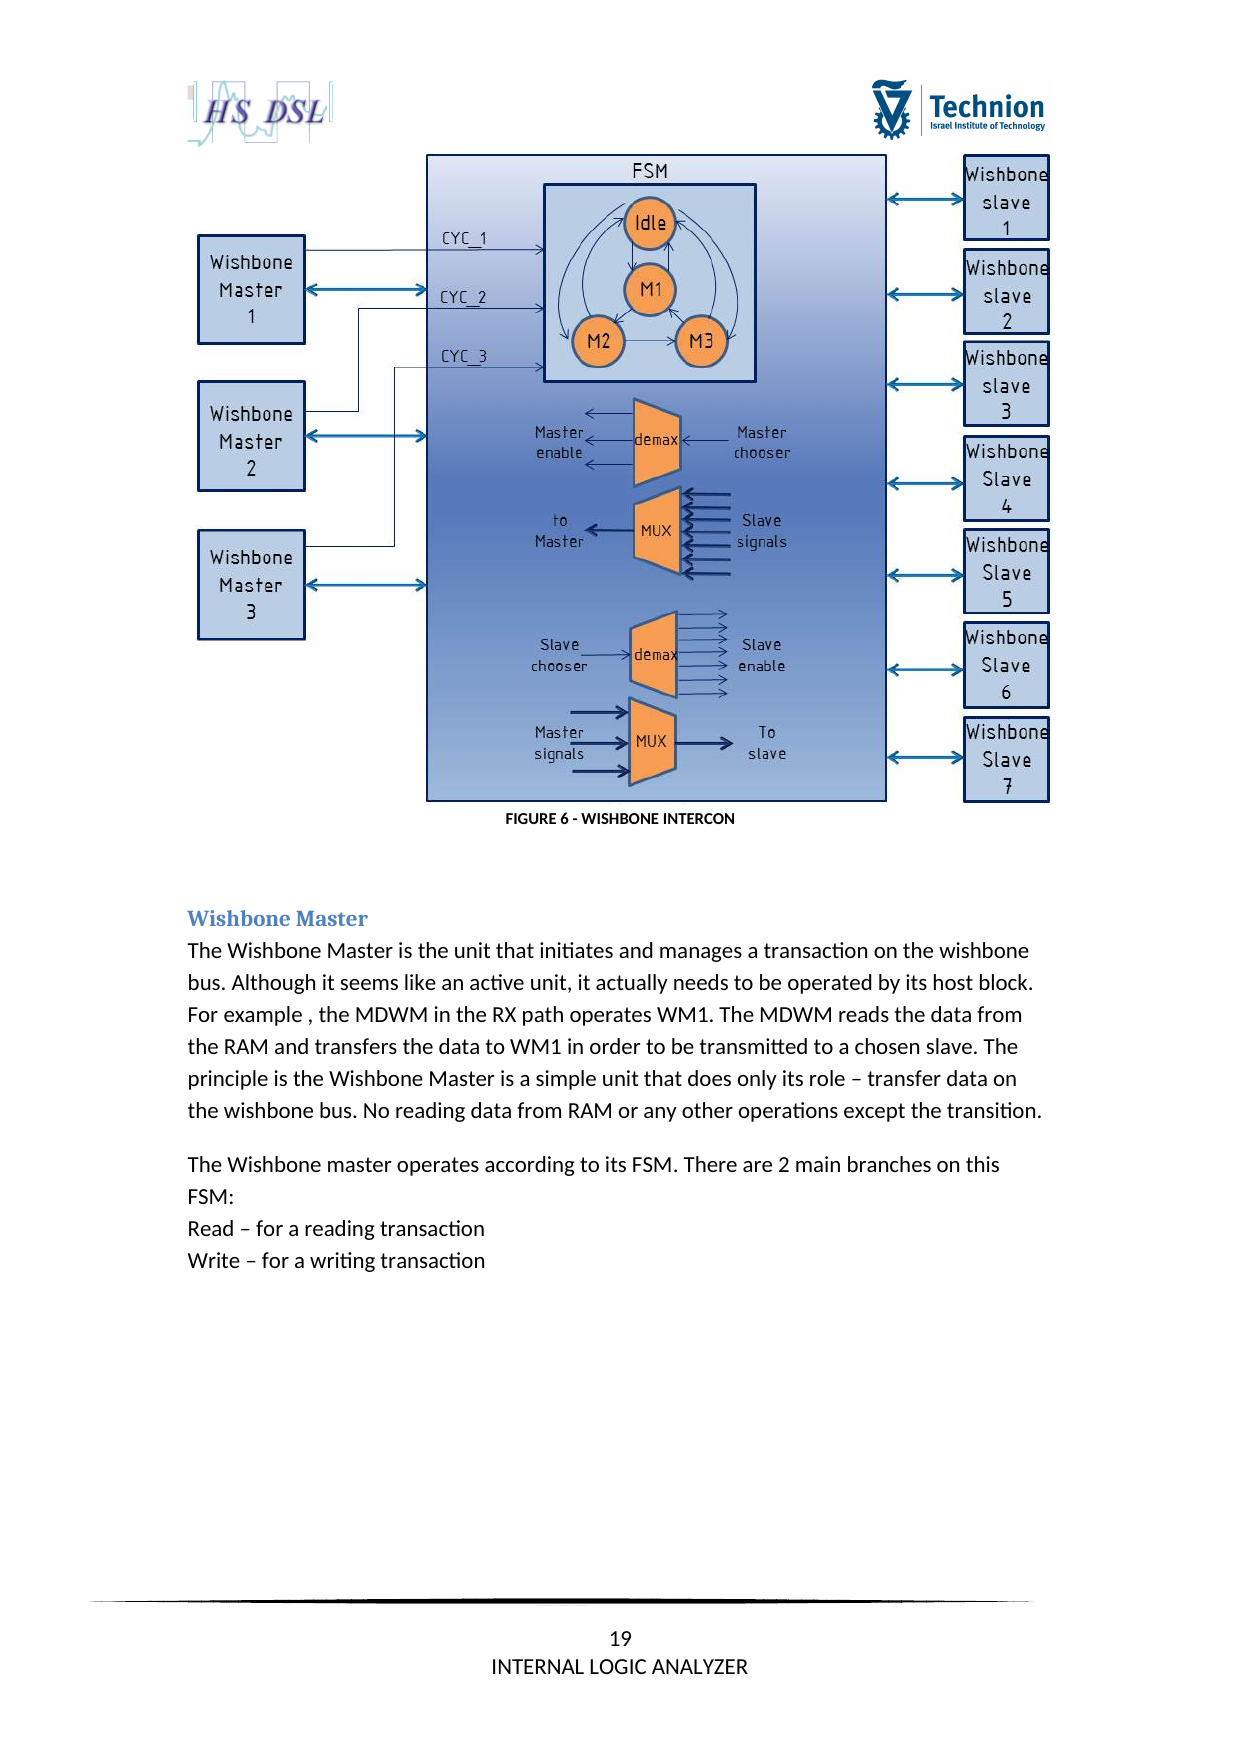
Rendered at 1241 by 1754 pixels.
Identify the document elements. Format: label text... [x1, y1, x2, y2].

picture [187, 73, 333, 147]
picture [88, 1597, 1034, 1606]
text The Wishbone Master is the unit that initiates and manages a transaction on the wishbone bus. Although it seems like an active unit, it actually needs to be operated by its host block. For example , the MDWM in the RX path operates WM1. The MDWM reads the data from the RAM and transfers the data to WM1 in order to be transmitted to a chosen slave. The principle is the Wishbone Master is a simple unit that does only its role – transfer data on the wishbone bus. No reading data from RAM or any other operations except the transition. [187, 936, 1053, 1125]
text Read – for a reading transaction [187, 1214, 1053, 1242]
picture [862, 74, 1053, 147]
text Write – for a writing transaction [187, 1246, 1053, 1274]
subtitle Wishbone Master [187, 906, 1053, 932]
text The Wishbone master operates according to its FSM. There are 2 main branches on this FSM: [187, 1150, 1053, 1210]
picture [187, 150, 1053, 805]
